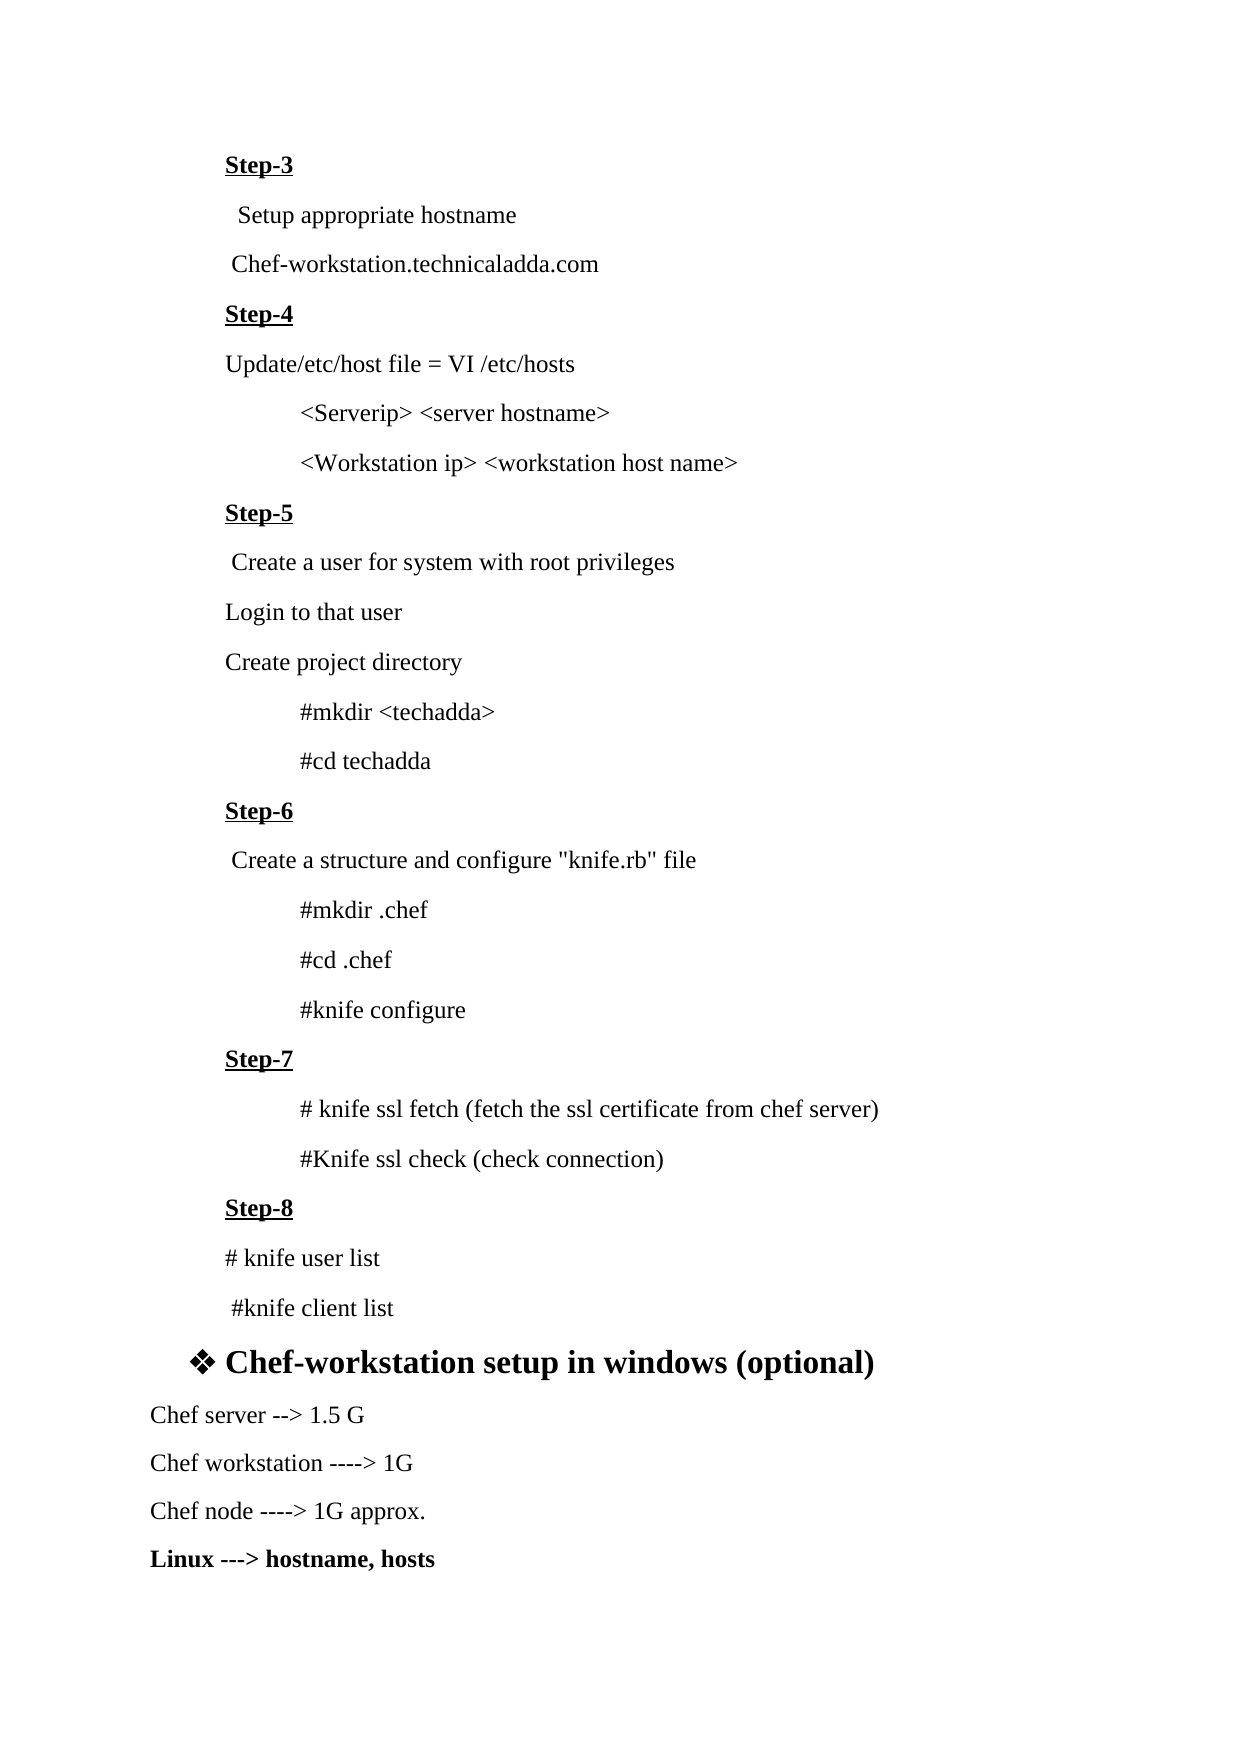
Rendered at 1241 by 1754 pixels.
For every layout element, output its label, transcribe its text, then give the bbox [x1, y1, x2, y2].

text #cd .chef [300, 945, 1090, 974]
text #Knife ssl check (check connection) [300, 1144, 1090, 1172]
text #knife configure [300, 995, 1090, 1023]
text <Serverip> <server hostname> [300, 398, 1090, 427]
text Chef node ----> 1G approx. [150, 1496, 1090, 1525]
text #cd techadda [300, 746, 1090, 775]
text Create a structure and configure "knife.rb" file [225, 846, 1090, 874]
text Chef-workstation.technicaladda.com [225, 249, 1090, 278]
text Chef workstation ----> 1G [150, 1448, 1090, 1477]
text Update/etc/host file = VI /etc/hosts [225, 349, 1090, 377]
text Step-5 [225, 498, 1090, 527]
list Chef-workstation setup in windows (optional) [187, 1342, 1090, 1381]
text Step-7 [225, 1044, 1090, 1073]
text Chef server --> 1.5 G [150, 1401, 1090, 1429]
text <Workstation ip> <workstation host name> [300, 448, 1090, 477]
text Step-4 [225, 299, 1090, 328]
text Create a user for system with root privileges [225, 547, 1090, 576]
text Setup appropriate hostname [225, 200, 1090, 228]
text #mkdir <techadda> [300, 697, 1090, 725]
text # knife ssl fetch (fetch the ssl certificate from chef server) [300, 1094, 1090, 1123]
text Step-6 [225, 796, 1090, 825]
text Create project directory [225, 647, 1090, 676]
text #knife client list [225, 1293, 1090, 1322]
text Login to that user [225, 597, 1090, 626]
text #mkdir .chef [300, 895, 1090, 924]
text Step-8 [225, 1193, 1090, 1222]
text Step-3 [150, 150, 1090, 179]
text Linux ---> hostname, hosts [150, 1544, 1090, 1572]
text # knife user list [225, 1243, 1090, 1272]
